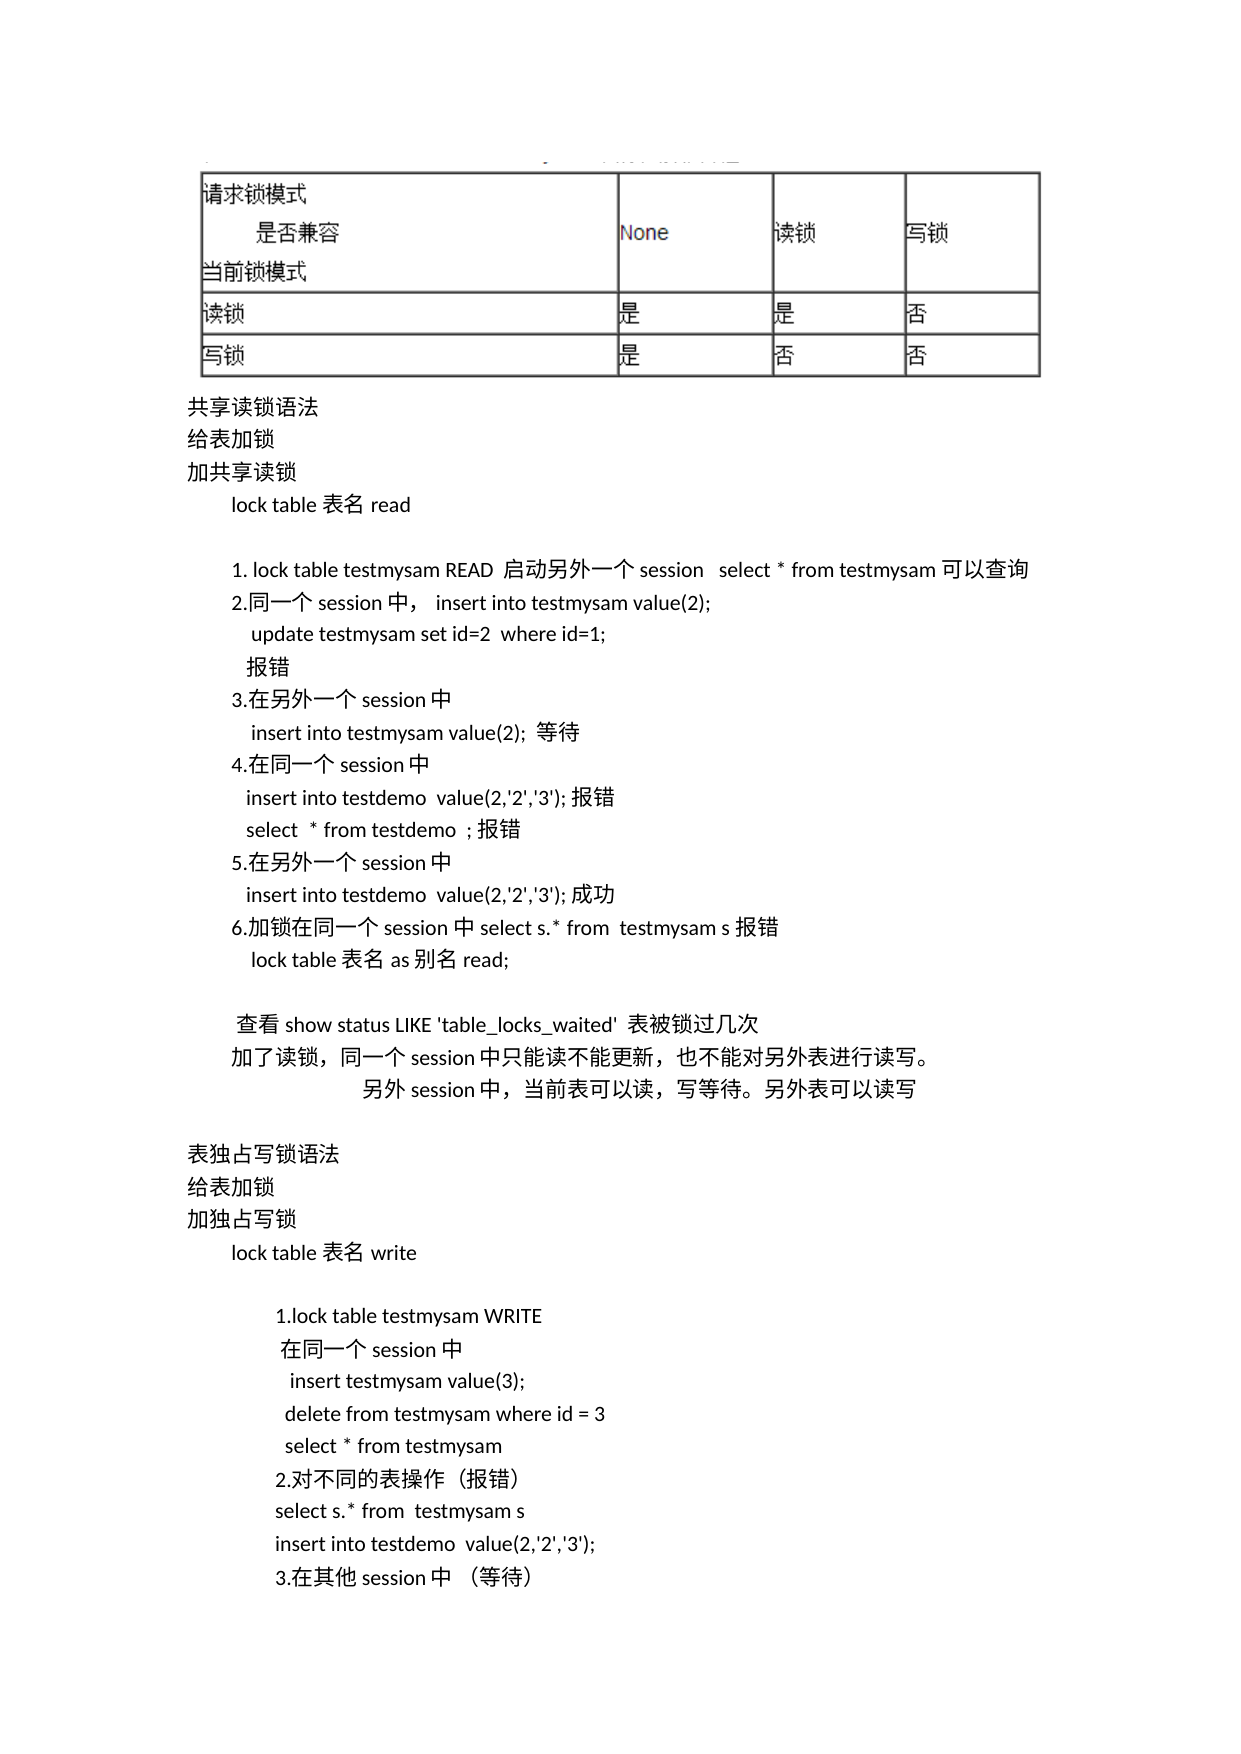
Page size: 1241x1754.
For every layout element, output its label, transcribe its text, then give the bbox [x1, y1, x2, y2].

text 加共享读锁 [187, 454, 1053, 487]
text 6.加锁在同一个session 中 select s.* from testmysam s 报错 [231, 909, 1053, 942]
text insert testmysam value(3); [275, 1364, 1053, 1397]
text 报错 [231, 649, 1053, 682]
text 加独占写锁 [187, 1202, 1053, 1234]
text insert into testdemo value(2,'2','3'); [275, 1527, 1053, 1559]
text 2.对不同的表操作（报错） [275, 1462, 1053, 1494]
text insert into testmysam value(2); 等待 [231, 714, 1053, 747]
text insert into testdemo value(2,'2','3'); 报错 [231, 779, 1053, 812]
text delete from testmysam where id = 3 [275, 1397, 1053, 1429]
text lock table 表名 as 别名 read; [231, 942, 1053, 974]
text 在同一个session中 [275, 1332, 1053, 1364]
text insert into testdemo value(2,'2','3'); 成功 [231, 877, 1053, 909]
text 给表加锁 [187, 422, 1053, 454]
text lock table 表名 write [187, 1234, 1053, 1267]
text 4.在同一个session中 [231, 747, 1053, 779]
text 2.同一个session中， insert into testmysam value(2); [231, 584, 1053, 617]
text 5.在另外一个session中 [231, 844, 1053, 877]
text 共享读锁语法 [187, 389, 1053, 422]
text lock table 表名 read [187, 487, 1053, 519]
text 另外session中，当前表可以读，写等待。另外表可以读写 [187, 1072, 1053, 1104]
text 1.lock table testmysam WRITE [187, 1299, 1053, 1332]
text select * from testmysam [275, 1429, 1053, 1462]
text 加了读锁，同一个session中只能读不能更新，也不能对另外表进行读写。 [187, 1039, 1053, 1072]
text 表独占写锁语法 [187, 1137, 1053, 1169]
text select s.* from testmysam s [275, 1494, 1053, 1527]
text update testmysam set id=2 where id=1; [231, 617, 1053, 649]
text 3.在另外一个session中 [231, 682, 1053, 714]
text 查看 show status LIKE 'table_locks_waited' 表被锁过几次 [231, 1007, 1053, 1039]
picture [187, 162, 1053, 382]
text 给表加锁 [187, 1169, 1053, 1202]
text 1. lock table testmysam READ 启动另外一个session select * from testmysam 可以查询 [231, 552, 1053, 584]
text select * from testdemo ; 报错 [231, 812, 1053, 844]
text 3.在其他session中 （等待） [275, 1559, 1053, 1592]
